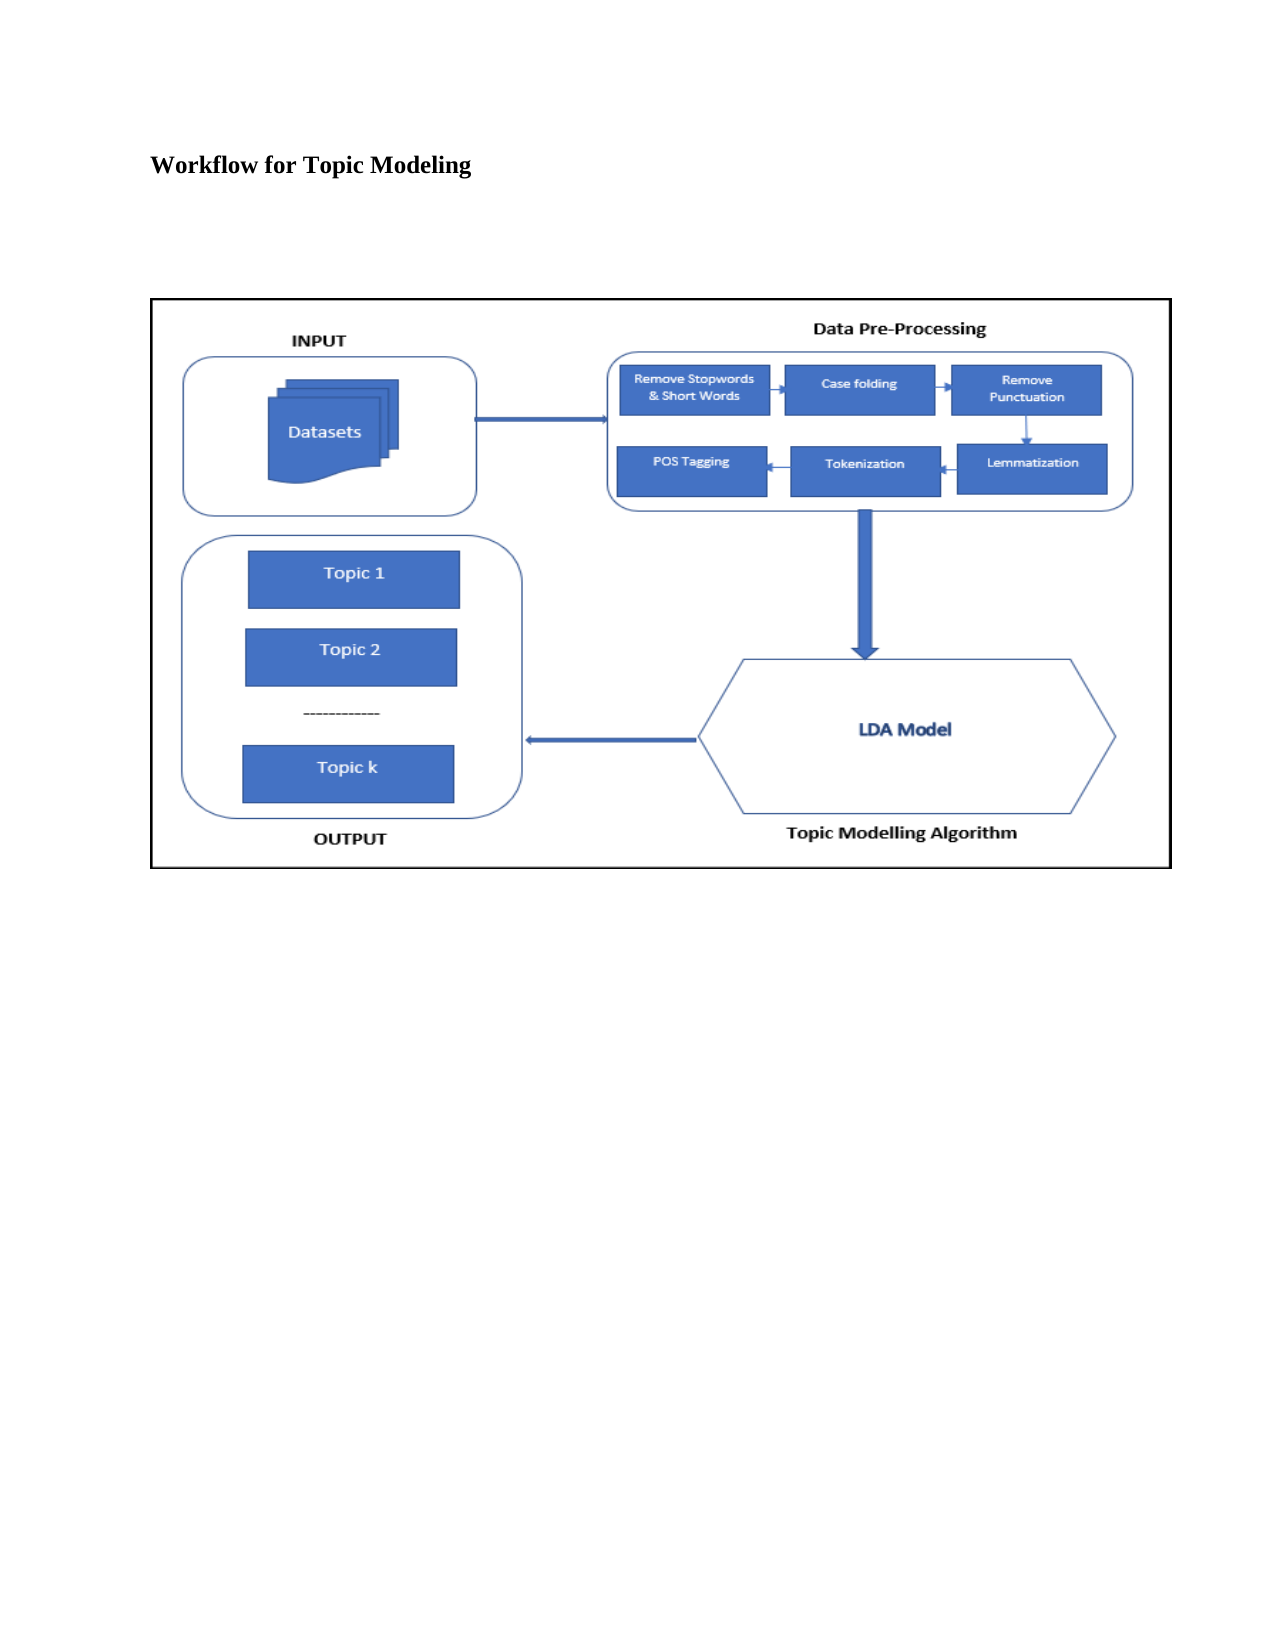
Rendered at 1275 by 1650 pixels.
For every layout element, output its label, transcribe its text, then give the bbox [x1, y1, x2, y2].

picture [150, 298, 1172, 869]
text Workflow for Topic Modeling [150, 150, 1125, 179]
